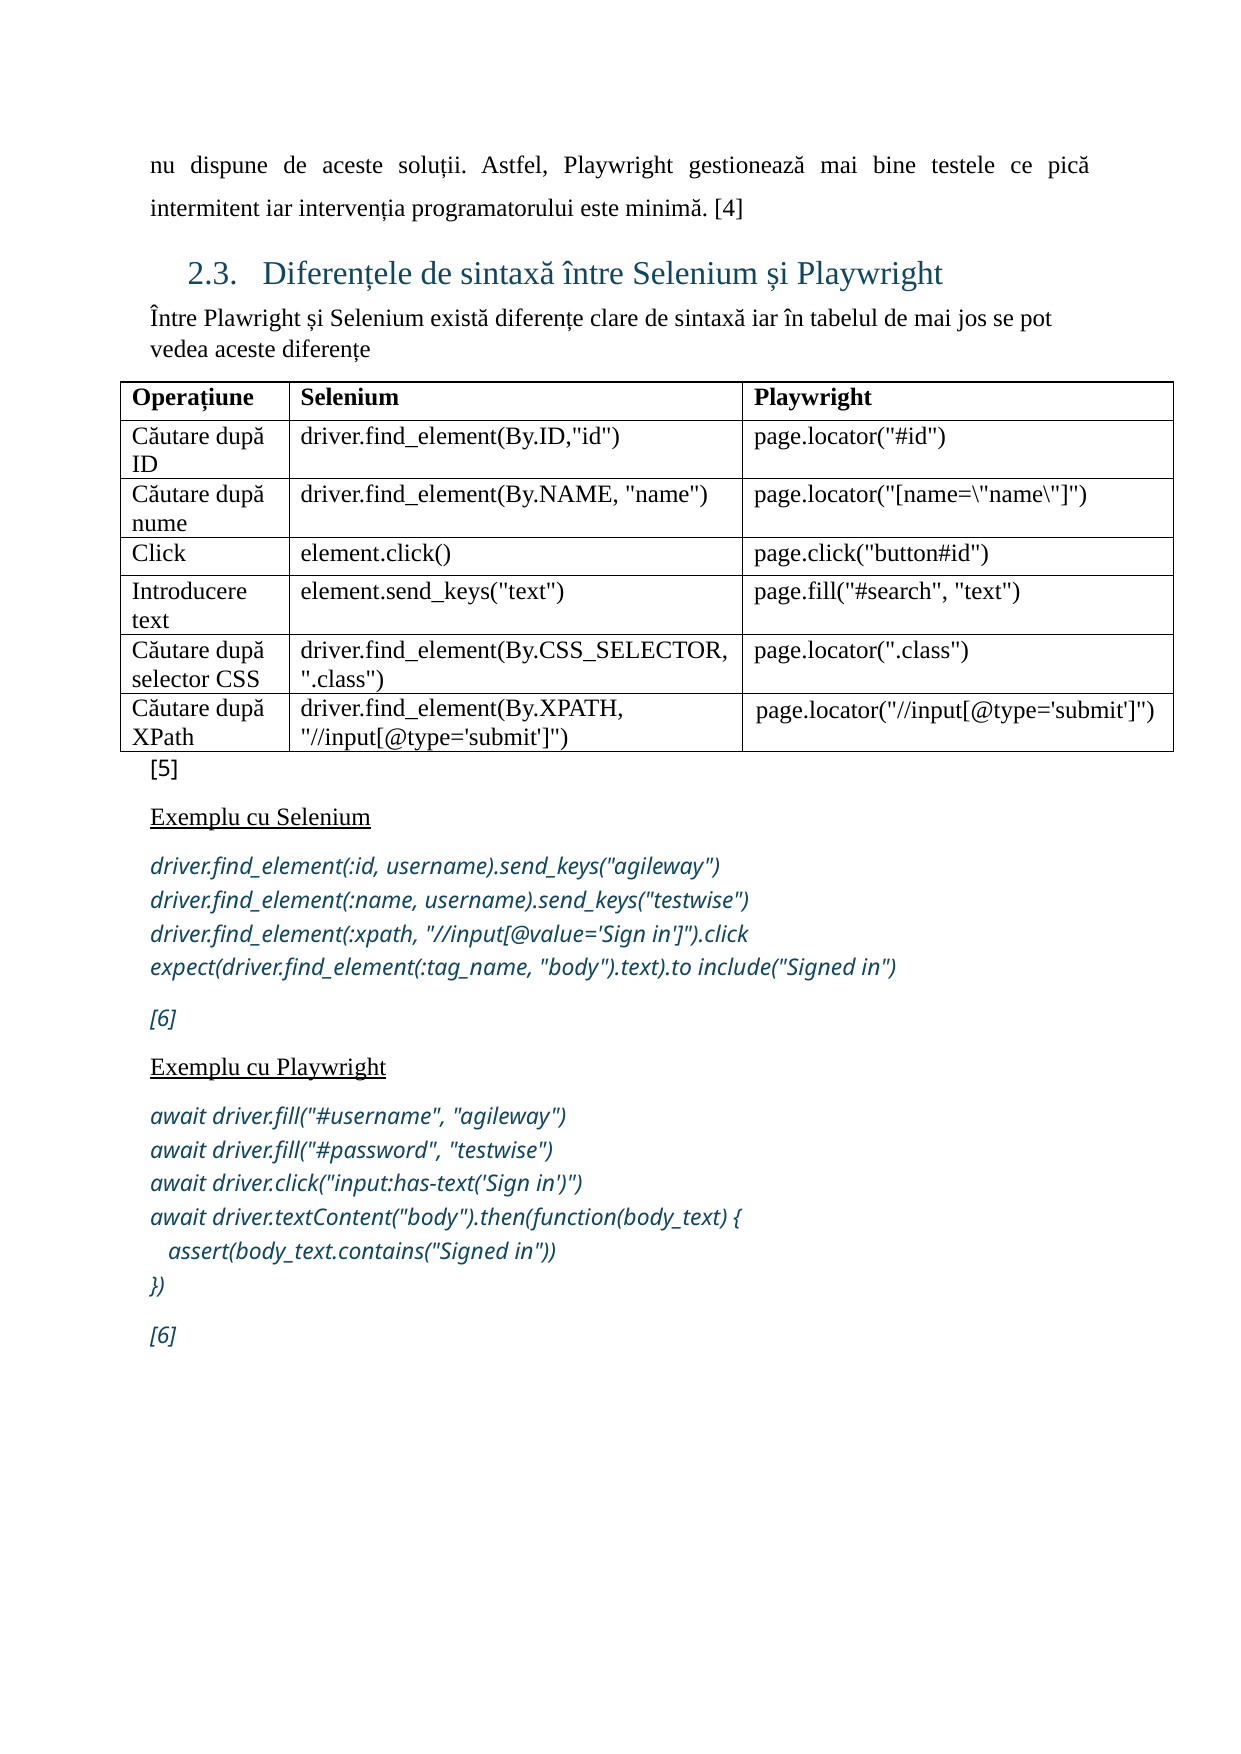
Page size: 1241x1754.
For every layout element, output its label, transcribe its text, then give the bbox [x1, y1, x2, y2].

table_cell page.locator("#id") [743, 421, 1173, 478]
text Exemplu cu Playwright [150, 1052, 1090, 1081]
table_cell Introducere text [121, 576, 289, 634]
table_cell element.click() [290, 538, 742, 575]
table_cell Căutare după ID [121, 421, 289, 478]
table_header Playwright [743, 383, 1173, 420]
table_cell Căutare după XPath [121, 694, 289, 751]
text [6] [150, 1002, 1090, 1033]
subtitle Diferențele de sintaxă între Selenium și Playwright [187, 253, 1090, 291]
text Între Plawright și Selenium există diferențe clare de sintaxă iar în tabelul de mai jos se pot vedea aceste diferențe [150, 303, 1090, 362]
text [5] [150, 752, 1090, 783]
text driver.find_element(:id, username).send_keys("agileway") driver.find_element(:name, username).send_keys("testwise") driver.find_element(:xpath, "//input[@value='Sign in']").click expect(driver.find_element(:tag_name, "body").text).to include("Signed in") [150, 850, 1090, 983]
table_cell driver.find_element(By.ID,"id") [290, 421, 742, 478]
table_cell page.locator("[name=\"name\"]") [743, 479, 1173, 537]
table_header Operațiune [121, 383, 289, 420]
table_cell Căutare după selector CSS [121, 635, 289, 692]
table_cell [743, 694, 1173, 751]
table_cell driver.find_element(By.XPATH, "//input[@type='submit']") [290, 694, 742, 751]
table_cell driver.find_element(By.NAME, "name") [290, 479, 742, 537]
text await driver.fill("#username", "agileway") await driver.fill("#password", "testwise") await driver.click("input:has-text('Sign in')") await driver.textContent("body").then(function(body_text) { assert(body_text.contains("Signed in")) }) [150, 1100, 1090, 1300]
table_header Selenium [290, 383, 742, 420]
table_cell element.send_keys("text") [290, 576, 742, 634]
table_cell page.fill("#search", "text") [743, 576, 1173, 634]
text Exemplu cu Selenium [150, 802, 1090, 831]
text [150, 150, 1090, 222]
table_cell page.click("button#id") [743, 538, 1173, 575]
table_cell driver.find_element(By.CSS_SELECTOR, ".class") [290, 635, 742, 692]
table_cell page.locator(".class") [743, 635, 1173, 692]
table_cell Click [121, 538, 289, 575]
text [6] [150, 1319, 1090, 1350]
table_cell Căutare după nume [121, 479, 289, 537]
